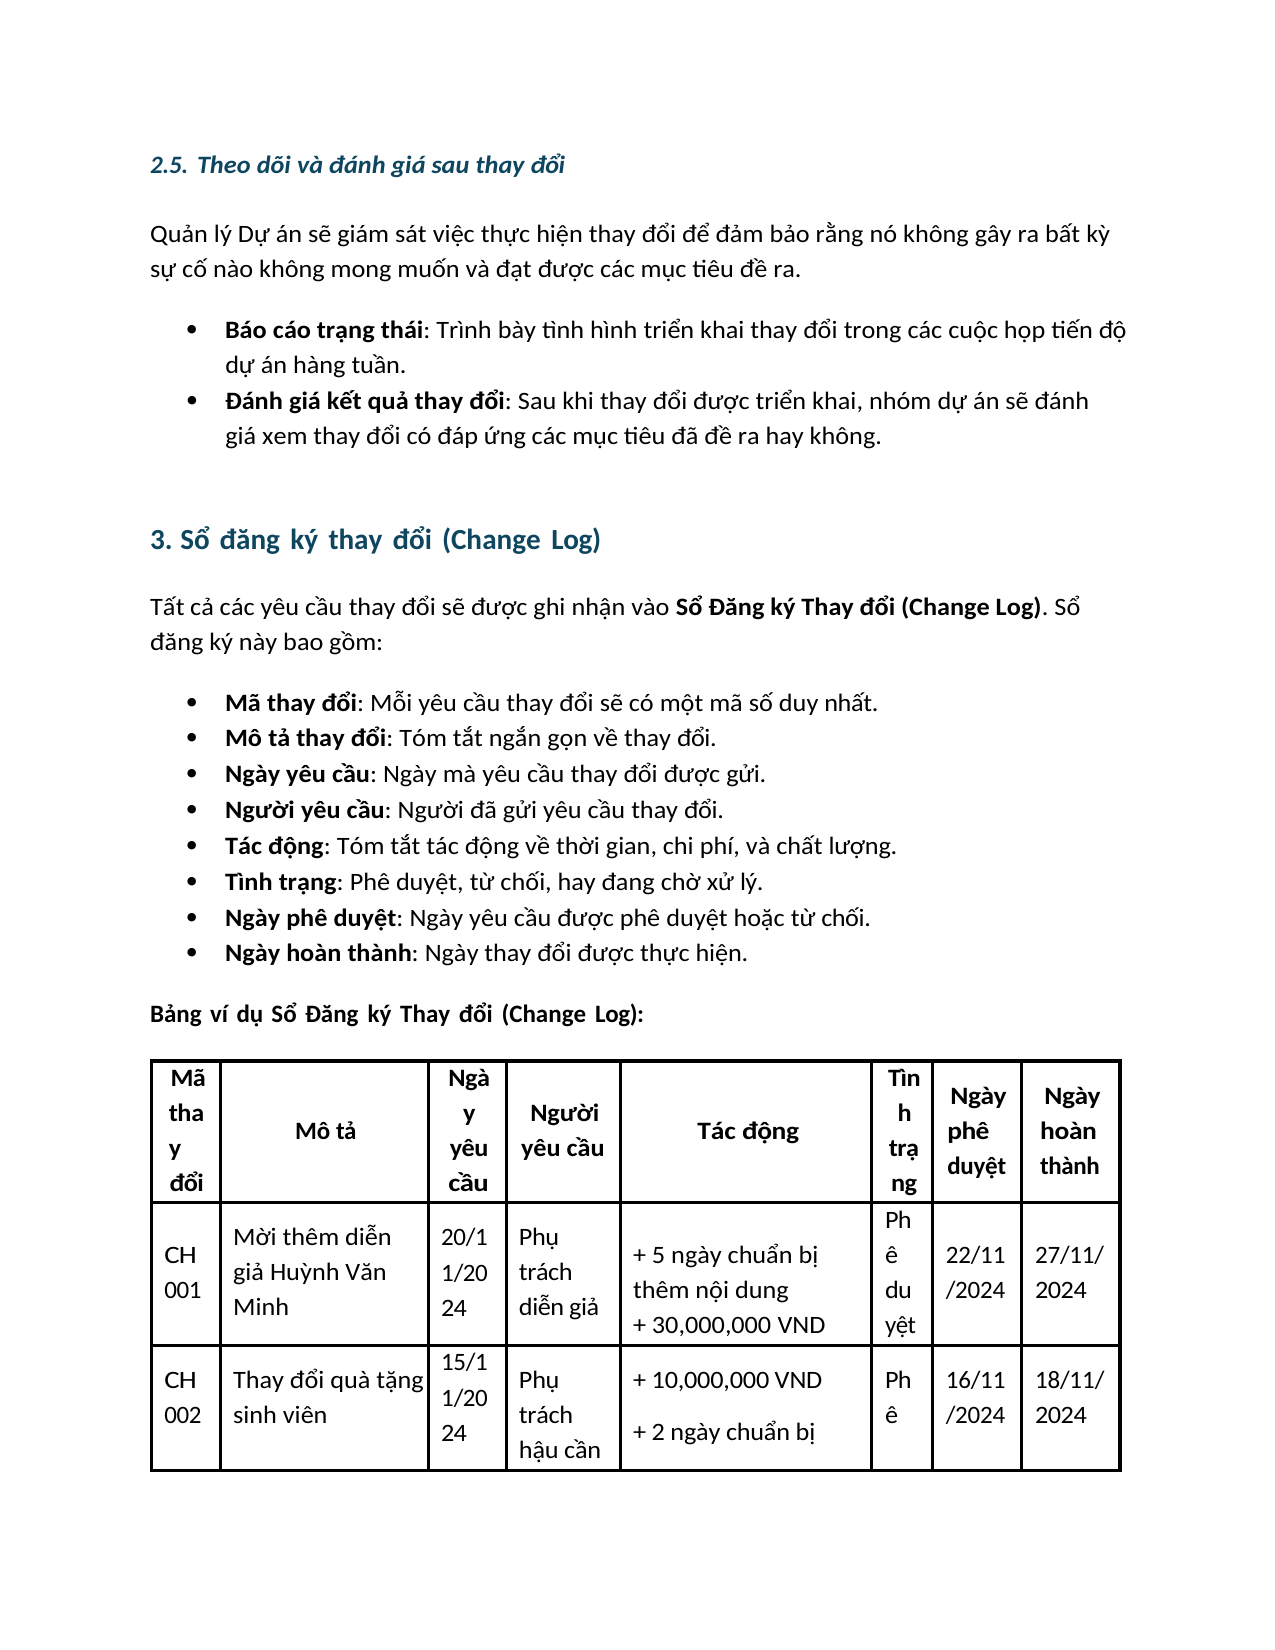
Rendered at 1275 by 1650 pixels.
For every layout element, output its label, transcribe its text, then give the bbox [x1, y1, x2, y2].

list Đánh giá kết quả thay đổi: Sau khi thay đổi được triển khai, nhóm dự án sẽ đánh giá xem thay đổi có đáp ứng các mục tiêu đã đề ra hay không. [188, 385, 1124, 451]
table_cell Ph ê [873, 1347, 931, 1468]
list Ngày yêu cầu: Ngày mà yêu cầu thay đổi được gửi. [187, 759, 1139, 789]
table_cell 20/1 1/20 24 [430, 1204, 505, 1343]
subtitle Theo dõi và đánh giá sau thay đổi [150, 150, 1139, 180]
table_header Người yêu cầu [508, 1063, 619, 1201]
list Ngày phê duyệt: Ngày yêu cầu được phê duyệt hoặc từ chối. [187, 902, 1139, 932]
list Mã thay đổi: Mỗi yêu cầu thay đổi sẽ có một mã số duy nhất. [187, 687, 1139, 717]
text Bảng ví dụ Sổ Đăng ký Thay đổi (Change Log): [150, 998, 1139, 1029]
text Tất cả các yêu cầu thay đổi sẽ được ghi nhận vào Sổ Đăng ký Thay đổi (Change Log). Sổ đăng ký này bao gồm: [150, 592, 1114, 657]
table_header Tác động [622, 1063, 870, 1201]
table_cell CH 001 [153, 1204, 219, 1343]
list Tình trạng: Phê duyệt, từ chối, hay đang chờ xử lý. [187, 866, 1139, 897]
table_cell 27/11/ 2024 [1023, 1204, 1118, 1343]
list Mô tả thay đổi: Tóm tắt ngắn gọn về thay đổi. [187, 722, 1139, 753]
table_header Mã tha y đổi [153, 1063, 219, 1201]
list Ngày hoàn thành: Ngày thay đổi được thực hiện. [187, 937, 1139, 968]
table_header Tìn h trạ ng [873, 1063, 931, 1201]
table_cell Mời thêm diễn giả Huỳnh Văn Minh [222, 1204, 427, 1343]
table_cell Thay đổi quà tặng sinh viên [222, 1347, 427, 1468]
table_header Ngày phê duyệt [934, 1063, 1020, 1201]
table_cell + 10,000,000 VND + 2 ngày chuẩn bị [622, 1347, 870, 1468]
text dự án hàng tuần. [225, 349, 1139, 380]
table_header Mô tả [222, 1063, 427, 1201]
list Tác động: Tóm tắt tác động về thời gian, chi phí, và chất lượng. [187, 830, 1139, 861]
table_cell 15/1 1/20 24 [430, 1347, 505, 1468]
table_cell + 5 ngày chuẩn bị thêm nội dung + 30,000,000 VND [622, 1204, 870, 1343]
text Quản lý Dự án sẽ giám sát việc thực hiện thay đổi để đảm bảo rằng nó không gây ra bất kỳ sự cố nào không mong muốn và đạt được các mục tiêu đề ra. [150, 218, 1114, 284]
table_cell Phụ trách diễn giả [508, 1204, 619, 1343]
table_cell 16/11 /2024 [934, 1347, 1020, 1468]
table_header Ngà y yêu cầu [430, 1063, 505, 1201]
table_cell Phụ trách hậu cần [508, 1347, 619, 1468]
table_cell 22/11 /2024 [934, 1204, 1020, 1343]
table_header Ngày hoàn thành [1023, 1063, 1118, 1201]
table_cell CH 002 [153, 1347, 219, 1468]
subtitle Sổ đăng ký thay đổi (Change Log) [150, 521, 1139, 556]
list Báo cáo trạng thái: Trình bày tình hình triển khai thay đổi trong các cuộc họp tiến độ [187, 314, 1139, 344]
list Người yêu cầu: Người đã gửi yêu cầu thay đổi. [187, 794, 1139, 825]
table_cell Ph ê du yệt [873, 1204, 931, 1343]
table_cell 18/11/ 2024 [1023, 1347, 1118, 1468]
